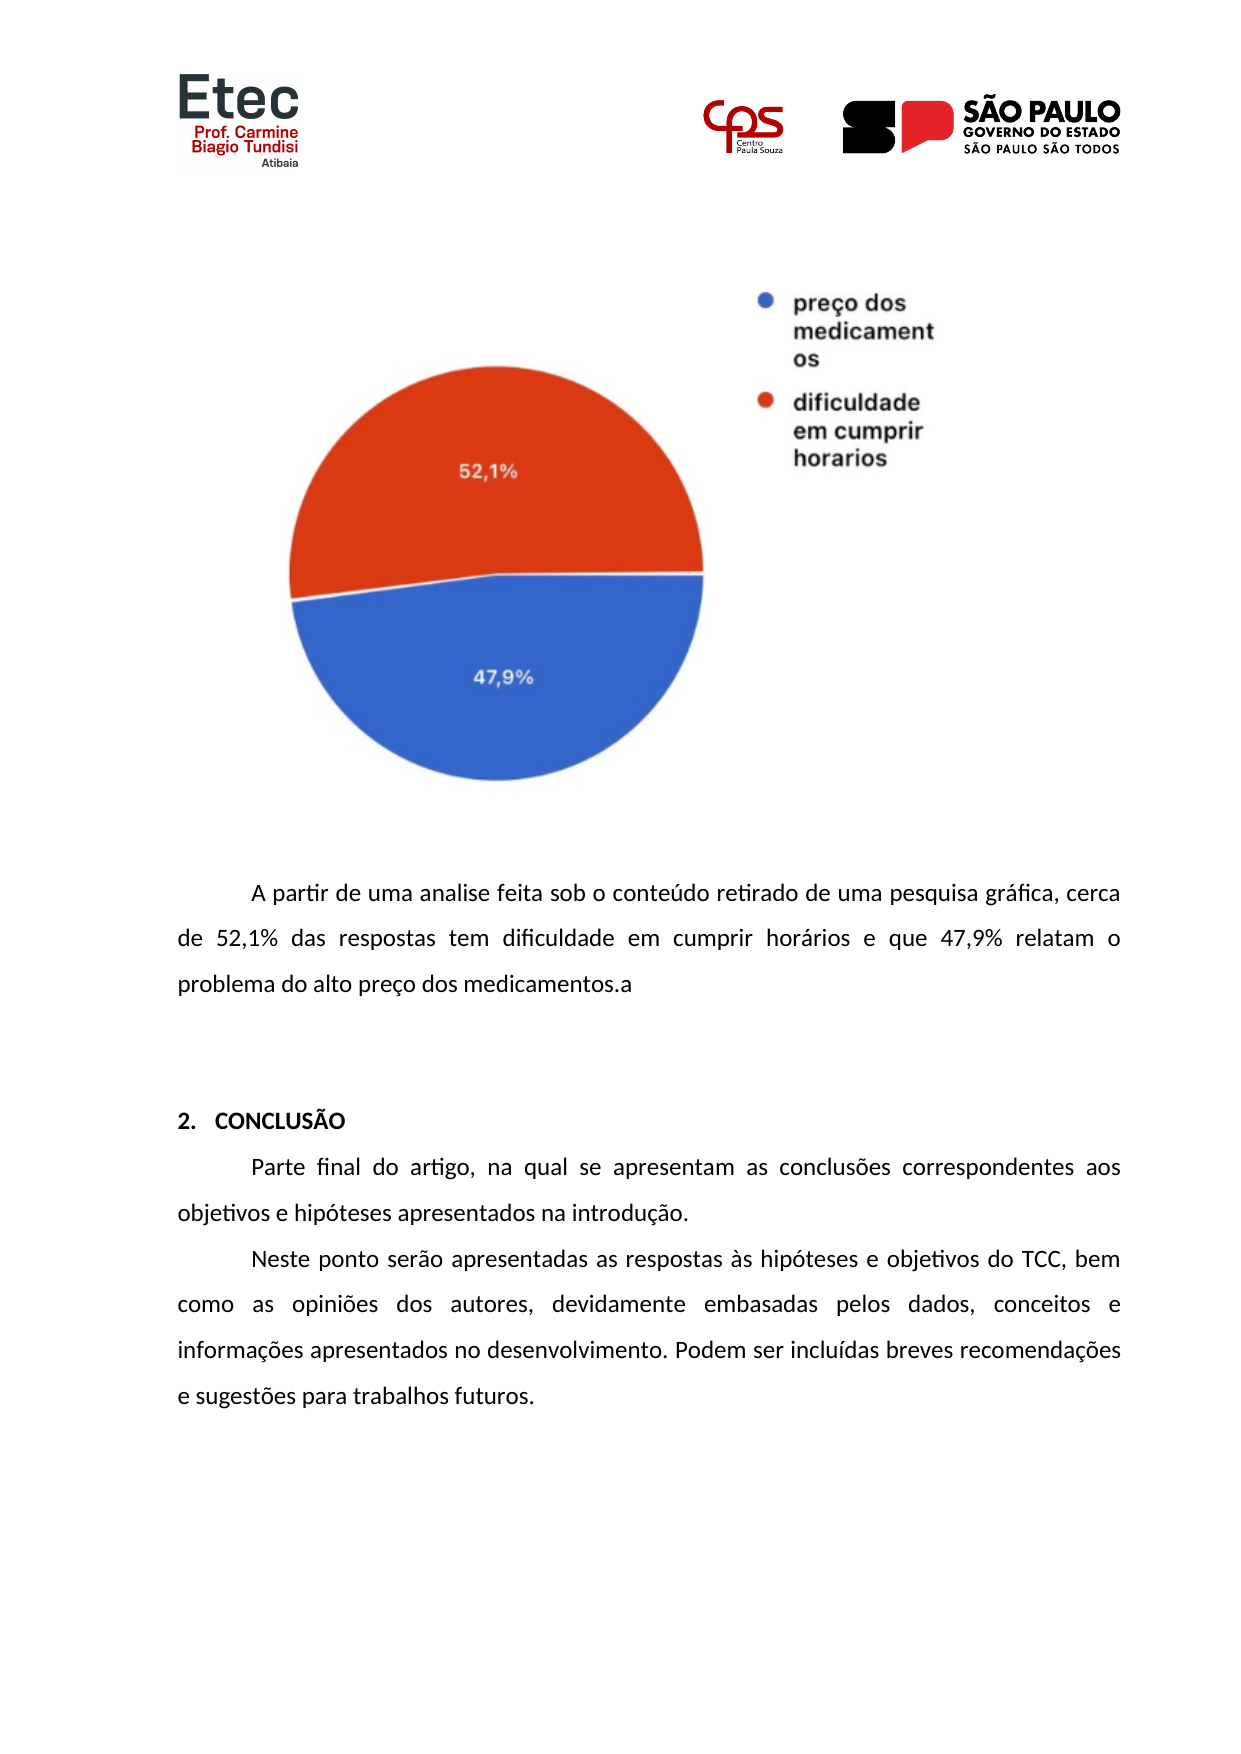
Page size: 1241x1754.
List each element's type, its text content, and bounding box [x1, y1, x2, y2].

text A partir de uma analise feita sob o conteúdo retirado de uma pesquisa gráfica, cerca de 52,1% das respostas tem dificuldade em cumprir horários e que 47,9% relatam o problema do alto preço dos medicamentos.a [177, 877, 1122, 999]
picture [696, 73, 1123, 170]
subtitle conclusão [177, 1106, 1122, 1136]
picture [177, 73, 300, 170]
picture [251, 291, 947, 862]
text Parte final do artigo, na qual se apresentam as conclusões correspondentes aos objetivos e hipóteses apresentados na introdução. [177, 1151, 1122, 1227]
text Neste ponto serão apresentadas as respostas às hipóteses e objetivos do TCC, bem como as opiniões dos autores, devidamente embasadas pelos dados, conceitos e informações apresentados no desenvolvimento. Podem ser incluídas breves recomendações e sugestões para trabalhos futuros. [177, 1243, 1122, 1410]
